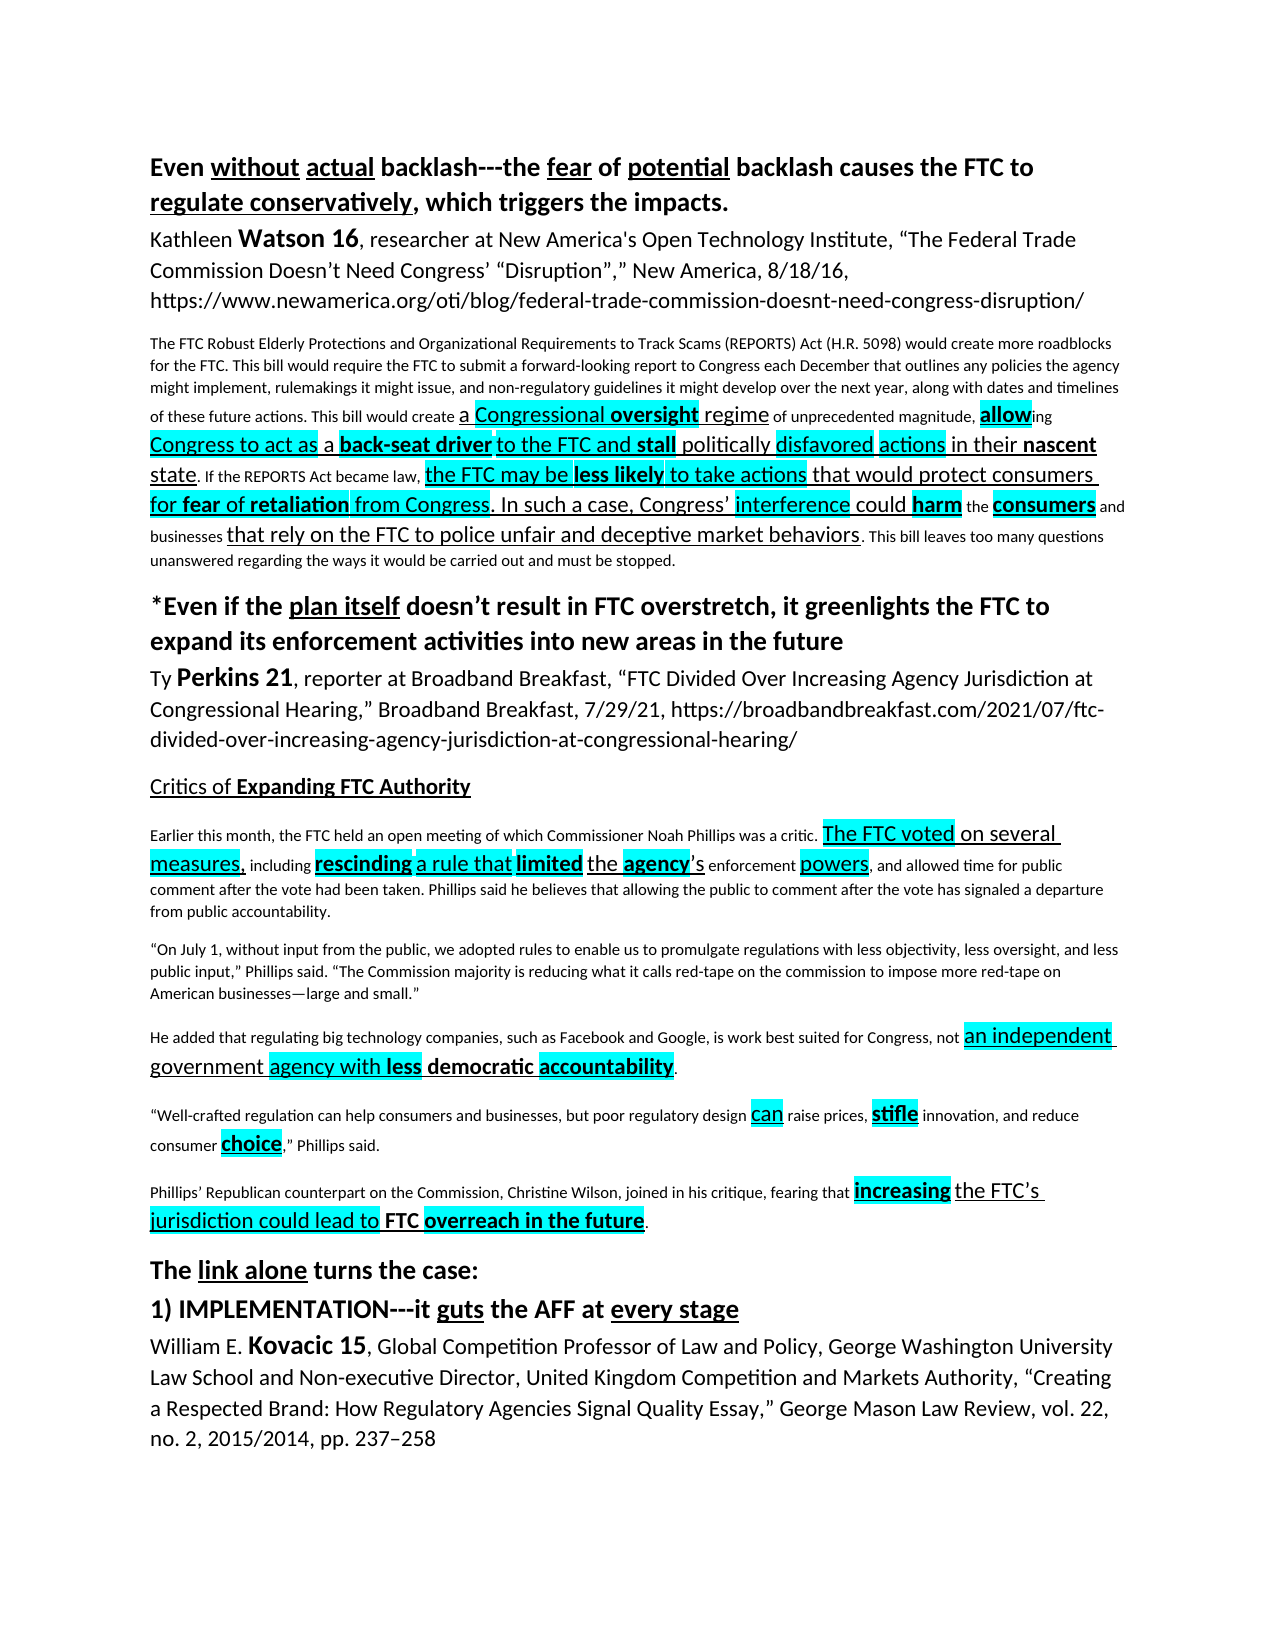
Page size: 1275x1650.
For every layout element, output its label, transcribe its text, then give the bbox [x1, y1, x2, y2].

text Critics of Expanding FTC Authority [150, 772, 1125, 800]
text Phillips’ Republican counterpart on the Commission, Christine Wilson, joined in his critique, fearing that increasing the FTC’s jurisdiction could lead to FTC overreach in the future. [150, 1176, 1125, 1234]
subtitle 1) IMPLEMENTATION---it guts the AFF at every stage [150, 1293, 1125, 1326]
subtitle The link alone turns the case: [150, 1253, 1125, 1286]
subtitle *Even if the plan itself doesn’t result in FTC overstretch, it greenlights the FTC to expand its enforcement activities into new areas in the future [150, 589, 1125, 657]
text Earlier this month, the FTC held an open meeting of which Commissioner Noah Phillips was a critic. The FTC voted on several measures, including rescinding a rule that limited the agency’s enforcement powers, and allowed time for public comment after the vote had been taken. Phillips said he believes that allowing the public to comment after the vote has signaled a departure from public accountability. [150, 819, 1125, 921]
text Ty Perkins 21, reporter at Broadband Breakfast, “FTC Divided Over Increasing Agency Jurisdiction at Congressional Hearing,” Broadband Breakfast, 7/29/21, https://broadbandbreakfast.com/2021/07/ftc-divided-over-increasing-agency-jurisdiction-at-congressional-hearing/ [150, 660, 1125, 753]
subtitle Even without actual backlash---the fear of potential backlash causes the FTC to regulate conservatively, which triggers the impacts. [150, 150, 1125, 219]
text William E. Kovacic 15, Global Competition Professor of Law and Policy, George Washington University Law School and Non-executive Director, United Kingdom Competition and Markets Authority, “Creating a Respected Brand: How Regulatory Agencies Signal Quality Essay,” George Mason Law Review, vol. 22, no. 2, 2015/2014, pp. 237–258 [150, 1328, 1125, 1452]
text He added that regulating big technology companies, such as Facebook and Google, is work best suited for Congress, not an independent government agency with less democratic accountability. [150, 1022, 1125, 1080]
text “Well-crafted regulation can help consumers and businesses, but poor regulatory design can raise prices, stifle innovation, and reduce consumer choice,” Phillips said. [150, 1099, 1125, 1157]
text Kathleen Watson 16, researcher at New America's Open Technology Institute, “The Federal Trade Commission Doesn’t Need Congress’ “Disruption”,” New America, 8/18/16, https://www.newamerica.org/oti/blog/federal-trade-commission-doesnt-need-congress-disruption/ [150, 221, 1125, 315]
text “On July 1, without input from the public, we adopted rules to enable us to promulgate regulations with less objectivity, less oversight, and less public input,” Phillips said. “The Commission majority is reducing what it calls red-tape on the commission to impose more red-tape on American businesses—large and small.” [150, 939, 1125, 1003]
text The FTC Robust Elderly Protections and Organizational Requirements to Track Scams (REPORTS) Act (H.R. 5098) would create more roadblocks for the FTC. This bill would require the FTC to submit a forward-looking report to Congress each December that outlines any policies the agency might implement, rulemakings it might issue, and non-regulatory guidelines it might develop over the next year, along with dates and timelines of these future actions. This bill would create a Congressional oversight regime of unprecedented magnitude, allowing Congress to act as a back-seat driver to the FTC and stall politically disfavored actions in their nascent state. If the REPORTS Act became law, the FTC may be less likely to take actions that would protect consumers for fear of retaliation from Congress. In such a case, Congress’ interference could harm the consumers and businesses that rely on the FTC to police unfair and deceptive market behaviors. This bill leaves too many questions unanswered regarding the ways it would be carried out and must be stopped. [150, 333, 1125, 571]
